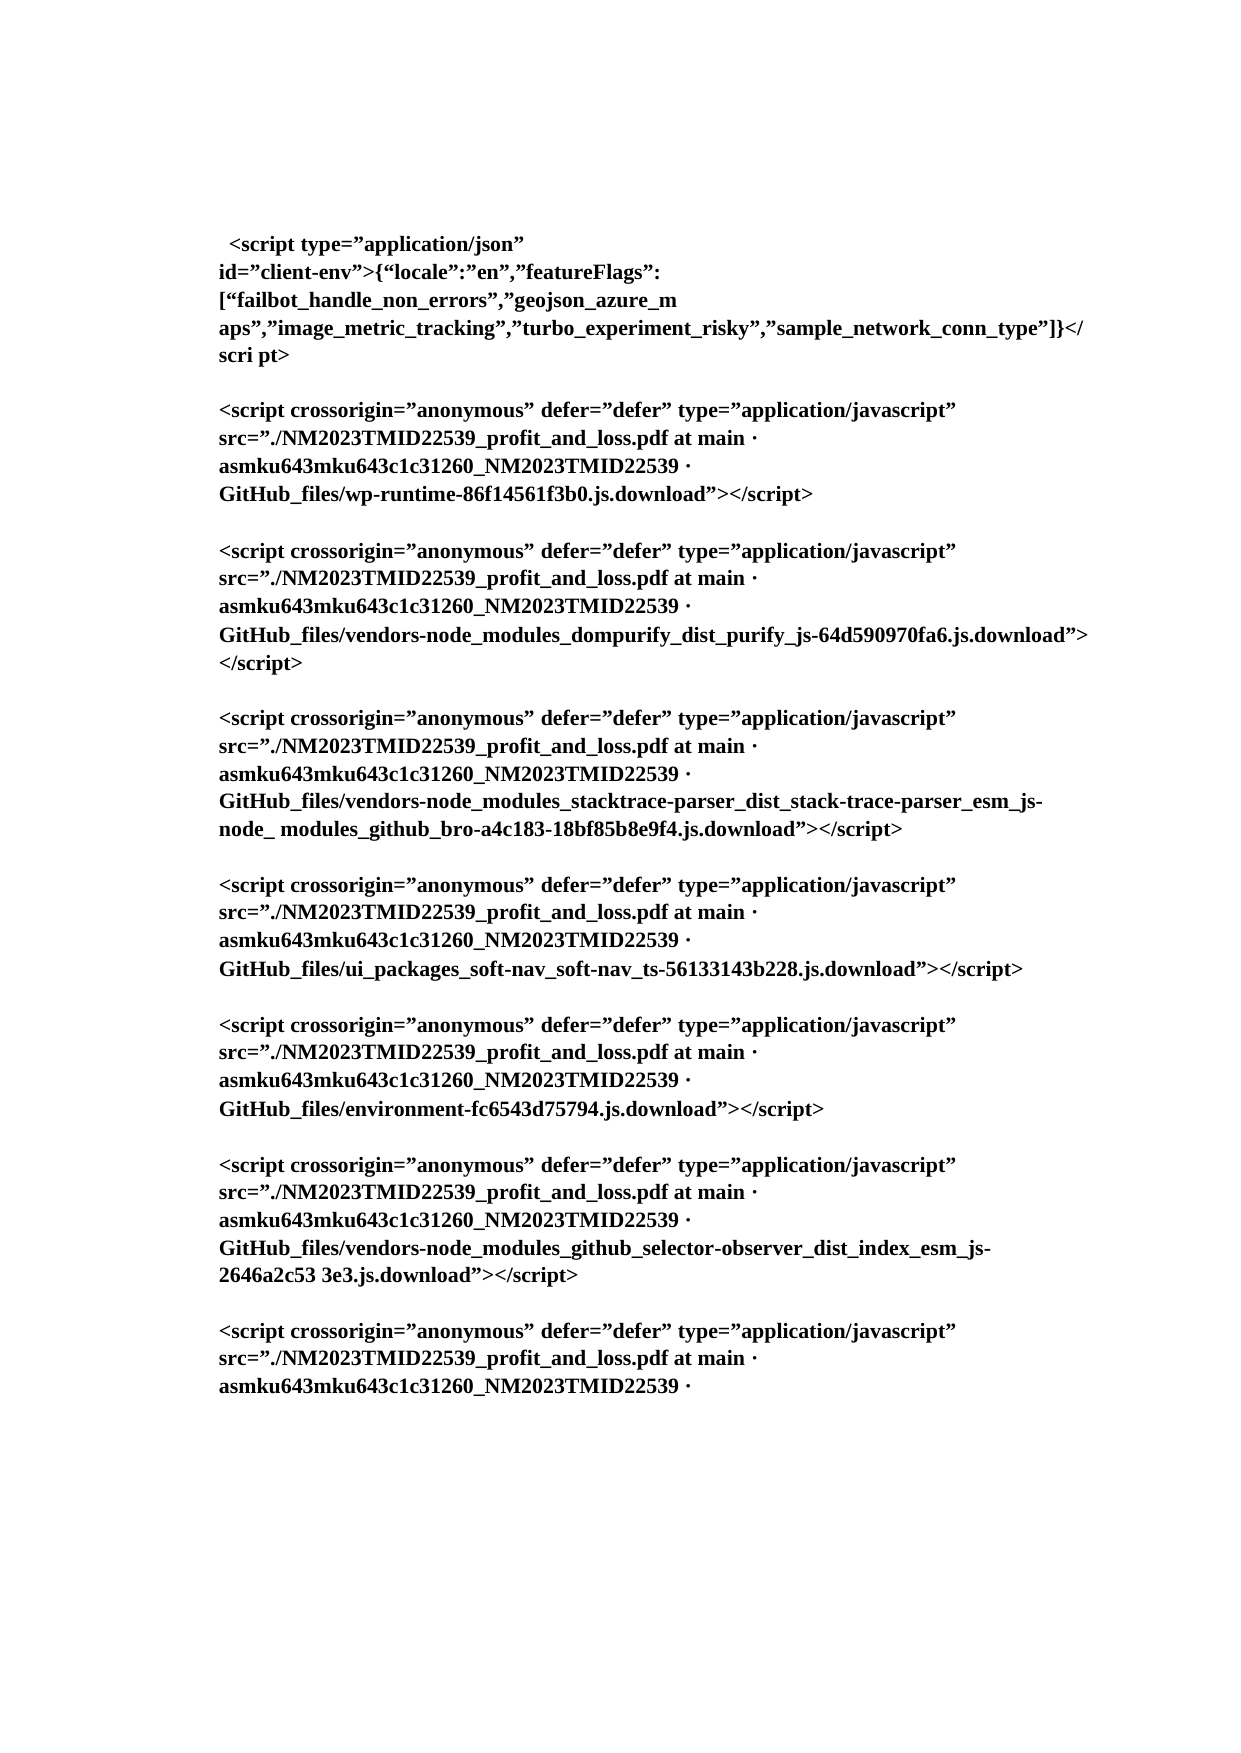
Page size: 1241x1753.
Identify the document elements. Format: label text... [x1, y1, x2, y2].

text GitHub_files/environment-fc6543d75794.js.download”></script> [219, 1095, 1228, 1121]
text GitHub_files/vendors-node_modules_dompurify_dist_purify_js-64d590970fa6.js.download”> [219, 621, 1228, 647]
text GitHub_files/vendors-node_modules_stacktrace-parser_dist_stack-trace-parser_esm_js-node_ modules_github_bro-a4c183-18bf85b8e9f4.js.download”></script> [219, 788, 1093, 841]
text GitHub_files/ui_packages_soft-nav_soft-nav_ts-56133143b228.js.download”></script> [219, 955, 1228, 981]
text id=”client-env”>{“locale”:”en”,”featureFlags”:[“failbot_handle_non_errors”,”geojson_azure_m aps”,”image_metric_tracking”,”turbo_experiment_risky”,”sample_network_conn_type”]}</scri pt> [219, 259, 1092, 367]
text GitHub_files/wp-runtime-86f14561f3b0.js.download”></script> [219, 481, 1228, 507]
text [219, 1318, 1085, 1398]
text </script> [219, 650, 1228, 675]
text <script type=”application/json” [229, 231, 1228, 256]
text GitHub_files/vendors-node_modules_github_selector-observer_dist_index_esm_js-2646a2c53 3e3.js.download”></script> [219, 1235, 1085, 1288]
